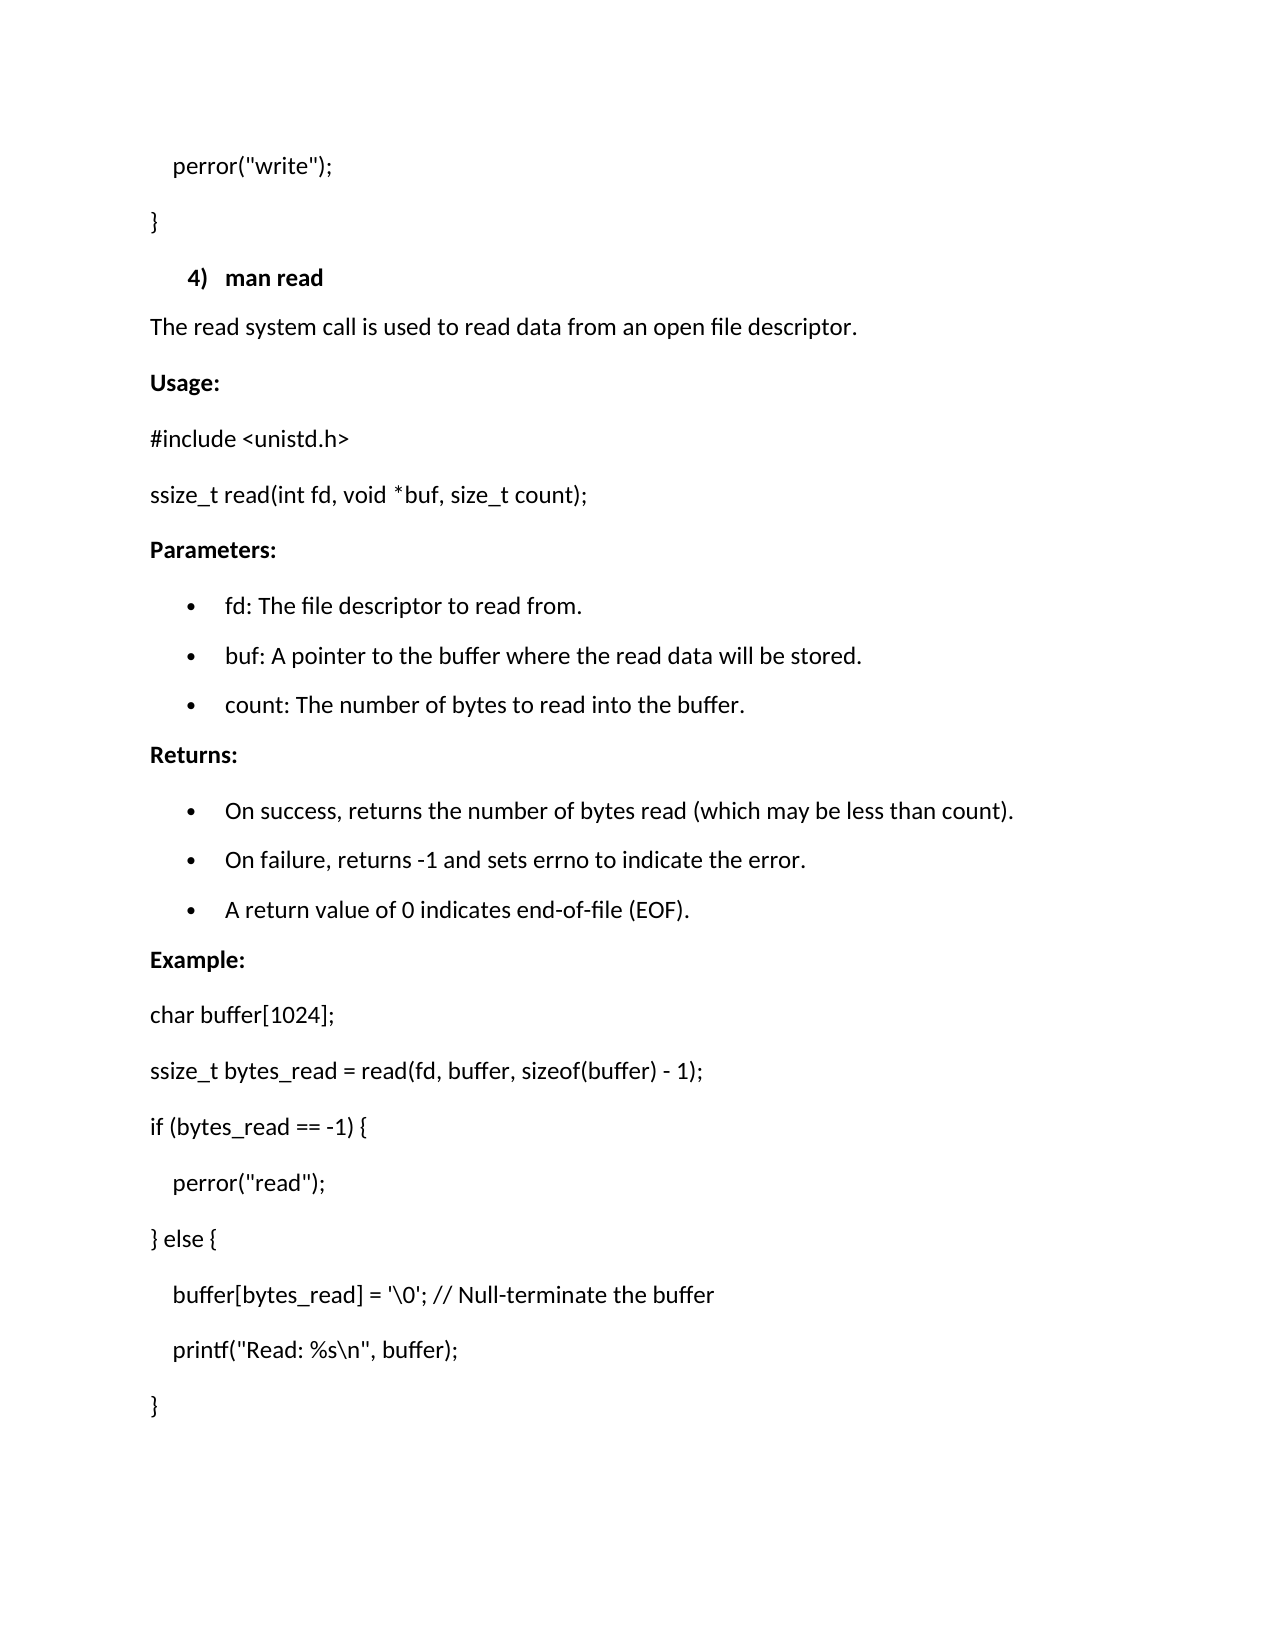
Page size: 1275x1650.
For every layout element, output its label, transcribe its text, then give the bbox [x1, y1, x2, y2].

text ssize_t bytes_read = read(fd, buffer, sizeof(buffer) - 1); [150, 1055, 1125, 1086]
text char buffer[1024]; [150, 999, 1125, 1030]
text Returns: [150, 739, 1125, 770]
text buffer[bytes_read] = '\0'; // Null-terminate the buffer [150, 1279, 1125, 1309]
text } else { [150, 1223, 1125, 1253]
text printf("Read: %s\n", buffer); [150, 1334, 1125, 1365]
text ssize_t read(int fd, void *buf, size_t count); [150, 479, 1125, 509]
list buf: A pointer to the buffer where the read data will be stored. [187, 640, 1125, 671]
list man read [187, 262, 1125, 292]
text } [150, 206, 1125, 236]
list On success, returns the number of bytes read (which may be less than count). [187, 795, 1125, 826]
list A return value of 0 indicates end-of-file (EOF). [187, 894, 1125, 925]
list count: The number of bytes to read into the buffer. [187, 689, 1125, 720]
text Usage: [150, 367, 1125, 398]
text } [150, 1390, 1125, 1421]
text Example: [150, 944, 1125, 974]
text perror("read"); [150, 1167, 1125, 1198]
list On failure, returns -1 and sets errno to indicate the error. [187, 844, 1125, 875]
text The read system call is used to read data from an open file descriptor. [150, 311, 1125, 342]
text if (bytes_read == -1) { [150, 1111, 1125, 1142]
text Parameters: [150, 534, 1125, 565]
list fd: The file descriptor to read from. [187, 590, 1125, 621]
text perror("write"); [150, 150, 1125, 181]
text #include <unistd.h> [150, 423, 1125, 453]
